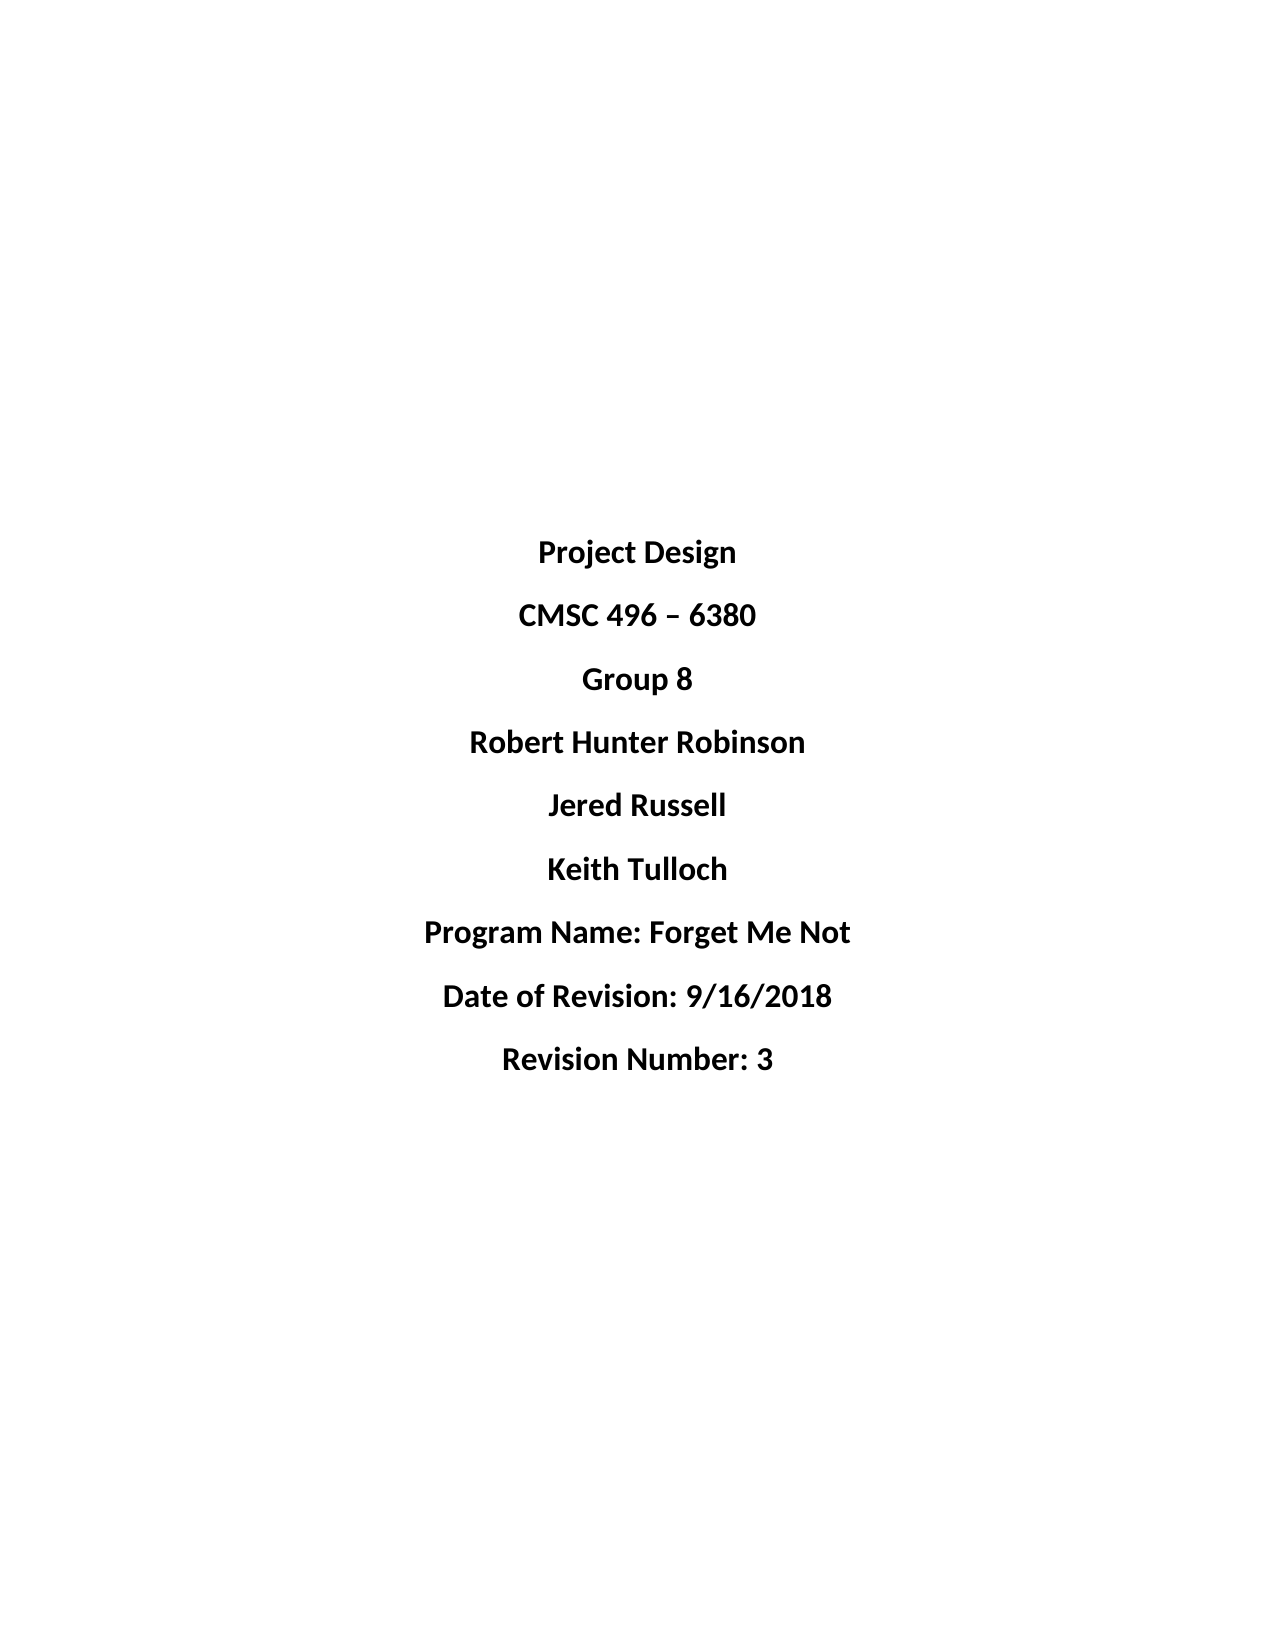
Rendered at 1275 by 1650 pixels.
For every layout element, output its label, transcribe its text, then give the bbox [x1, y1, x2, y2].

text Keith Tulloch [150, 848, 1125, 888]
text Robert Hunter Robinson [150, 721, 1125, 762]
text Date of Revision: 9/16/2018 [150, 975, 1125, 1015]
text CMSC 496 – 6380 [150, 594, 1125, 635]
text Jered Russell [150, 784, 1125, 825]
text Group 8 [150, 657, 1125, 698]
text Revision Number: 3 [150, 1038, 1125, 1079]
text Program Name: Forget Me Not [150, 911, 1125, 952]
text Project Design [150, 531, 1125, 571]
